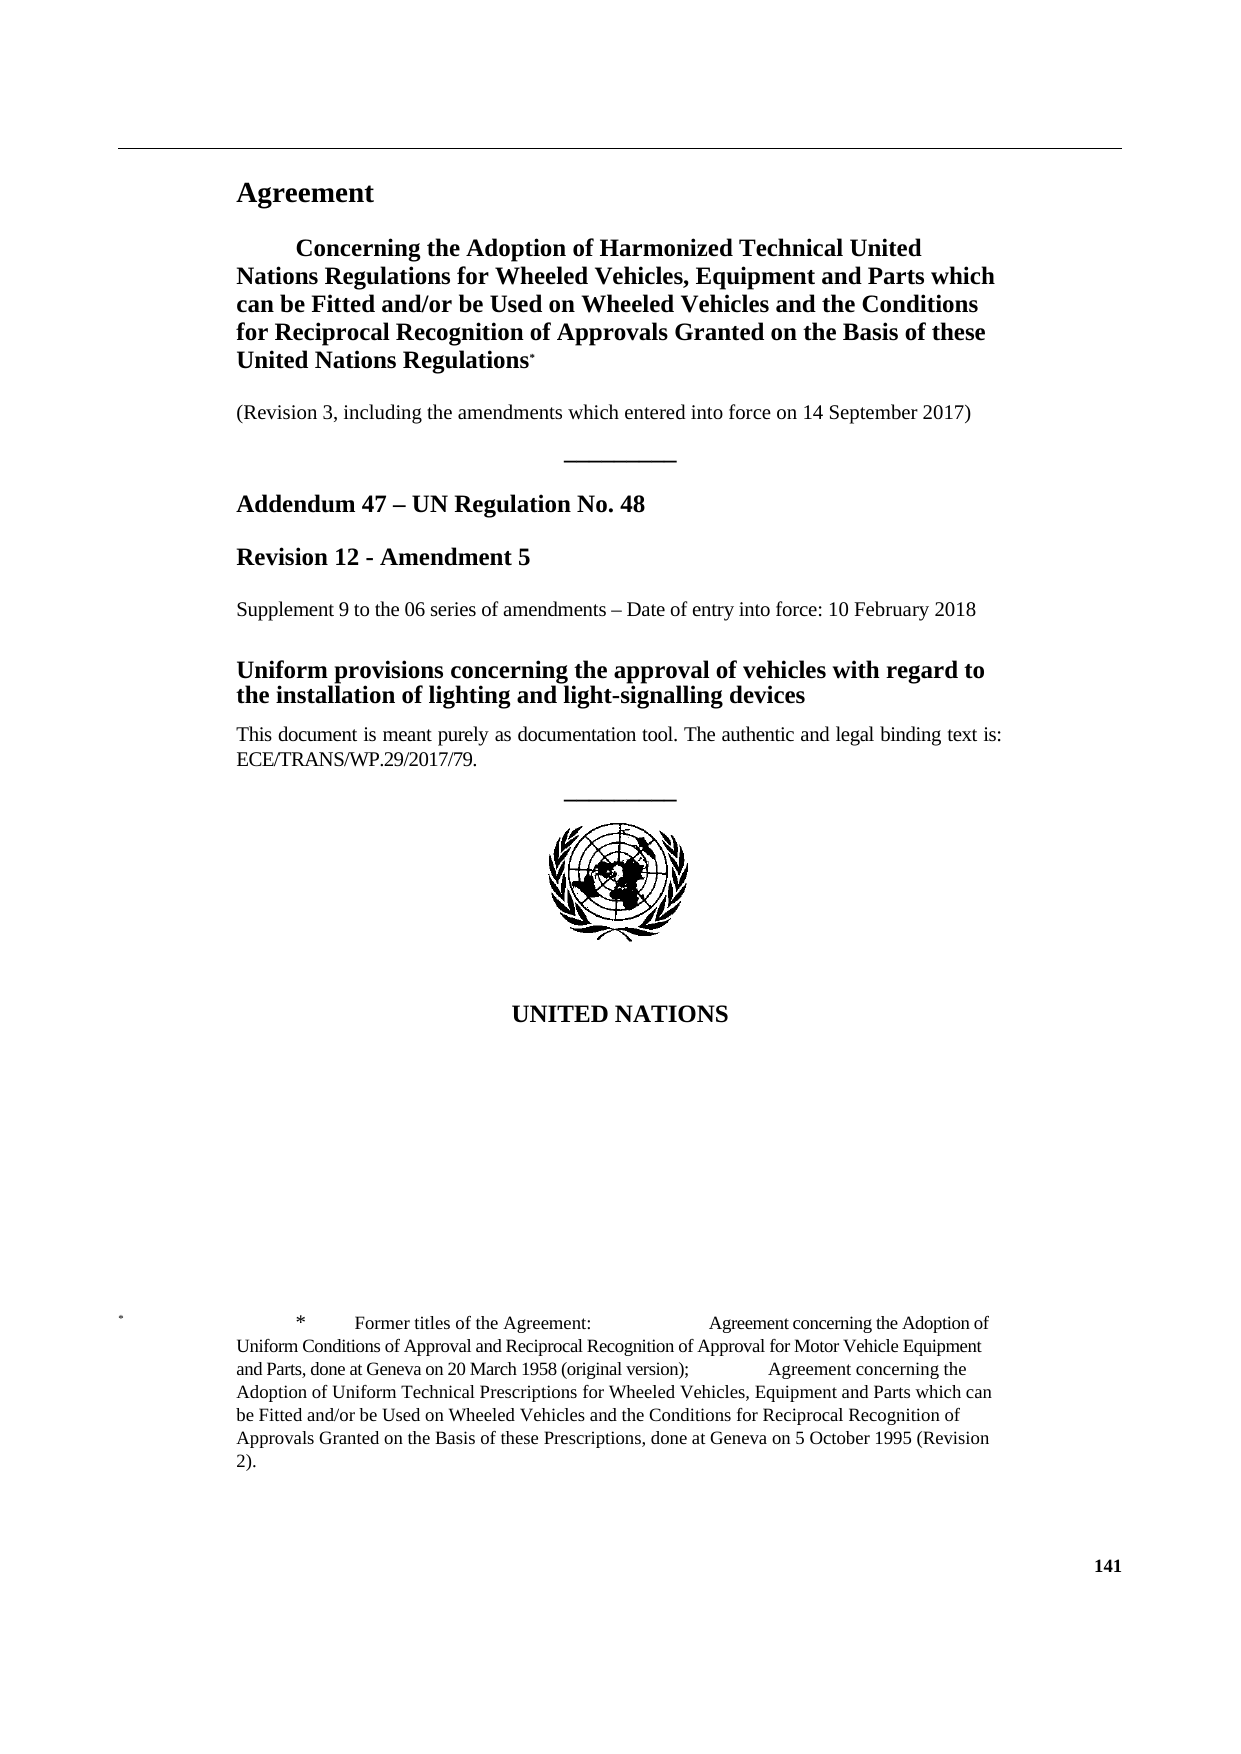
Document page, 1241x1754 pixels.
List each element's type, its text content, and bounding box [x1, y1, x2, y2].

text Uniform provisions concerning the approval of vehicles with regard to the installation of lighting and light-signalling devices [118, 658, 1004, 708]
text _________ [118, 775, 1122, 804]
text Addendum 47 – UN Regulation No. 48 [118, 490, 1004, 518]
text Agreement [118, 177, 1004, 208]
text (Revision 3, including the amendments which entered into force on 14 September 2017) [236, 399, 1004, 424]
text Concerning the Adoption of Harmonized Technical United Nations Regulations for Wheeled Vehicles, Equipment and Parts which can be Fitted and/or be Used on Wheeled Vehicles and the Conditions for Reciprocal Recognition of Approvals Granted on the Basis of these United Nations Regulations* [118, 233, 1004, 374]
text _________ [118, 437, 1122, 465]
text This document is meant purely as documentation tool. The authentic and legal binding text is: ECE/TRANS/WP.29/2017/79. [236, 721, 1004, 771]
text Supplement 9 to the 06 series of amendments – Date of entry into force: 10 February 2018 [236, 596, 1004, 621]
picture [545, 811, 693, 948]
text UNITED NATIONS [118, 999, 1122, 1027]
text Revision 12 - Amendment 5 [118, 543, 1004, 571]
